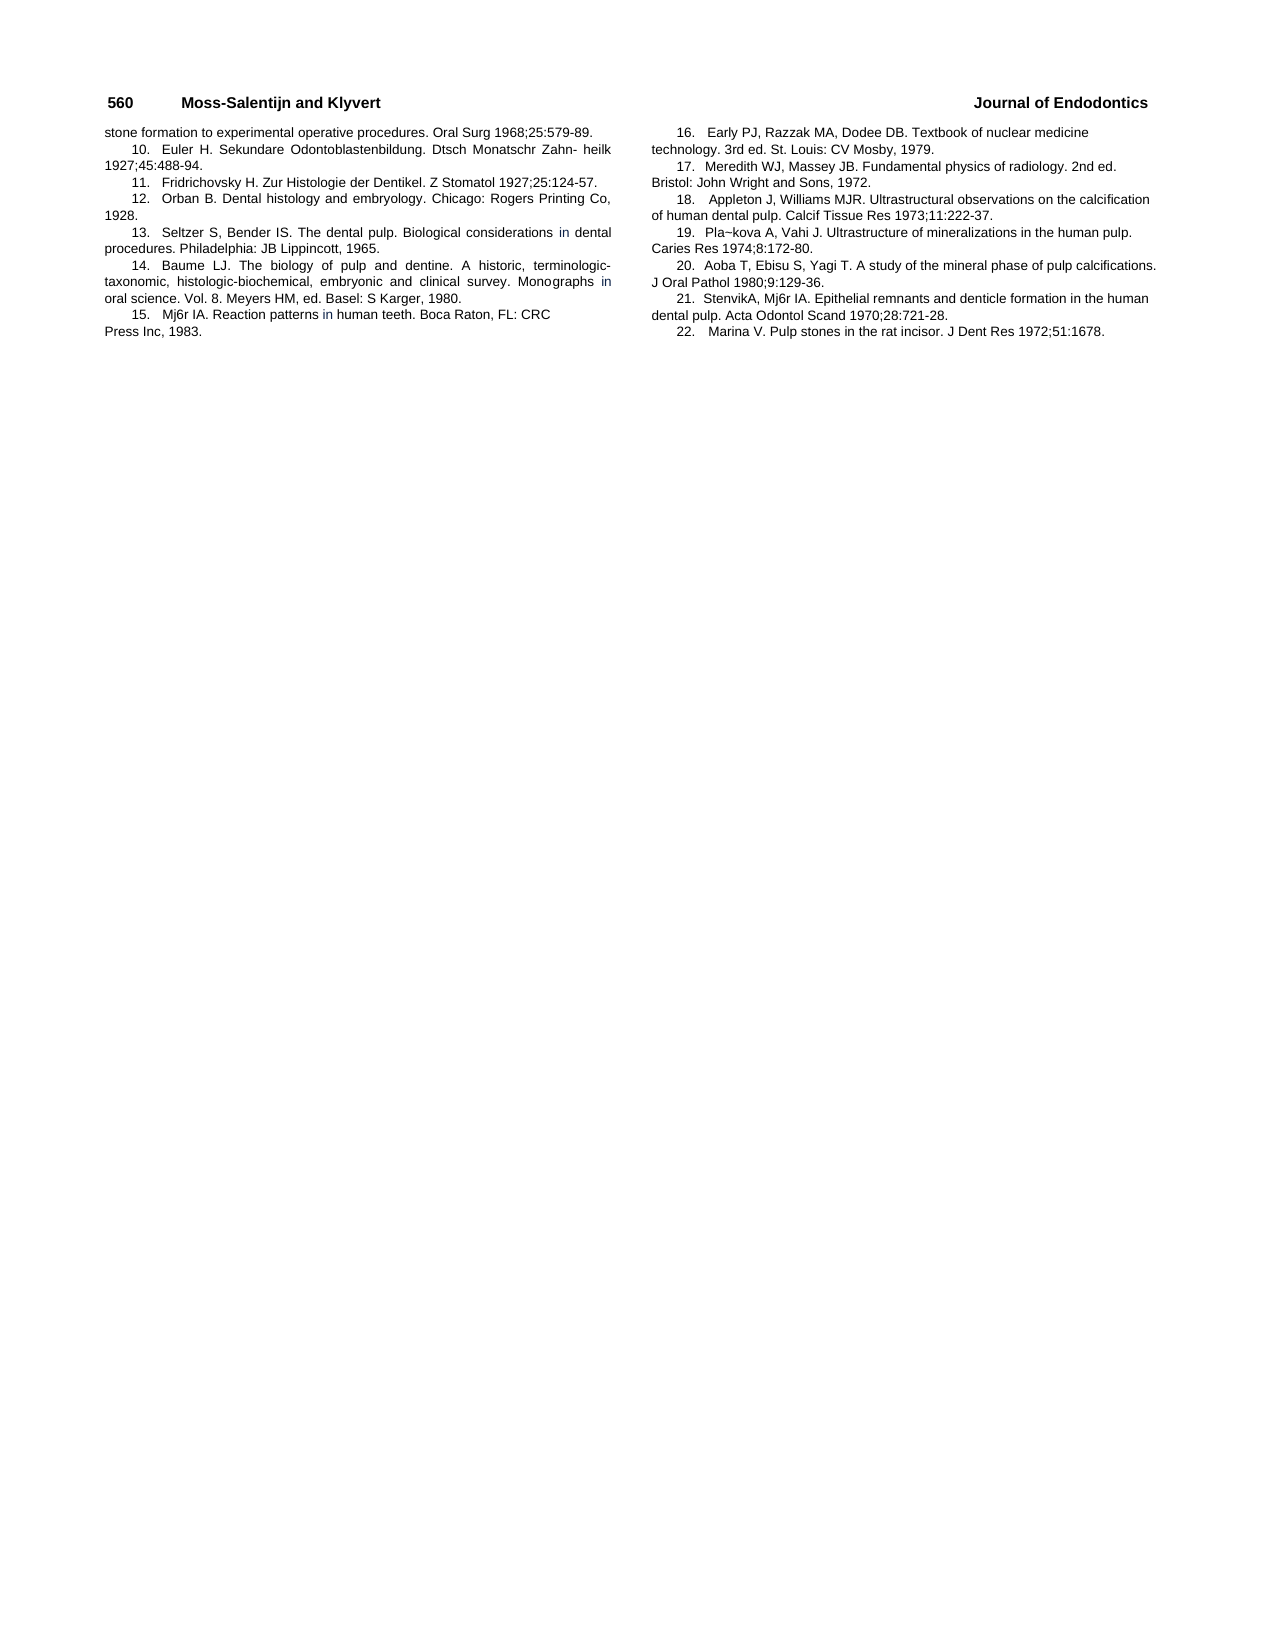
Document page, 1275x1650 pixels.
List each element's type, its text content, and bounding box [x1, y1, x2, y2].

list Seltzer S, Bender IS. The dental pulp. Biological considerations in dental procedures. Philadelphia: JB Lippincott, 1965. [104, 224, 611, 256]
list Baume LJ. The biology of pulp and dentine. A historic, terminologic- taxonomic, histologic-biochemical, embryonic and clinical survey. Monographs in oral science. Vol. 8. Meyers HM, ed. Basel: S Karger, 1980. [104, 257, 611, 306]
list StenvikA, Mj6r IA. Epithelial remnants and denticle formation in the human dental pulp. Acta Odontol Scand 1970;28:721-28. [651, 291, 1159, 323]
list Orban B. Dental histology and embryology. Chicago: Rogers Printing Co, 1928. [104, 191, 611, 223]
list Aoba T, Ebisu S, Yagi T. A study of the mineral phase of pulp calcifications. J Oral Pathol 1980;9:129-36. [651, 258, 1159, 290]
list Meredith WJ, Massey JB. Fundamental physics of radiology. 2nd ed. Bristol: John Wright and Sons, 1972. [651, 158, 1159, 190]
list Mj6r IA. Reaction patterns in human teeth. Boca Raton, FL: CRC [104, 307, 611, 323]
list Pla~kova A, Vahi J. Ultrastructure of mineralizations in the human pulp. Caries Res 1974;8:172-80. [651, 224, 1159, 257]
list Euler H. Sekundare Odontoblastenbildung. Dtsch Monatschr Zahn- heilk 1927;45:488-94. [104, 141, 611, 173]
text stone formation to experimental operative procedures. Oral Surg 1968;25:579-89. [104, 125, 611, 141]
list Appleton J, Williams MJR. Ultrastructural observations on the calcification of human dental pulp. Calcif Tissue Res 1973;11:222-37. [651, 191, 1159, 223]
list Early PJ, Razzak MA, Dodee DB. Textbook of nuclear medicine technology. 3rd ed. St. Louis: CV Mosby, 1979. [651, 125, 1159, 157]
list Fridrichovsky H. Zur Histologie der Dentikel. Z Stomatol 1927;25:124-57. [104, 174, 611, 190]
list Marina V. Pulp stones in the rat incisor. J Dent Res 1972;51:1678. [651, 324, 1159, 339]
text Press Inc, 1983. [104, 324, 611, 339]
